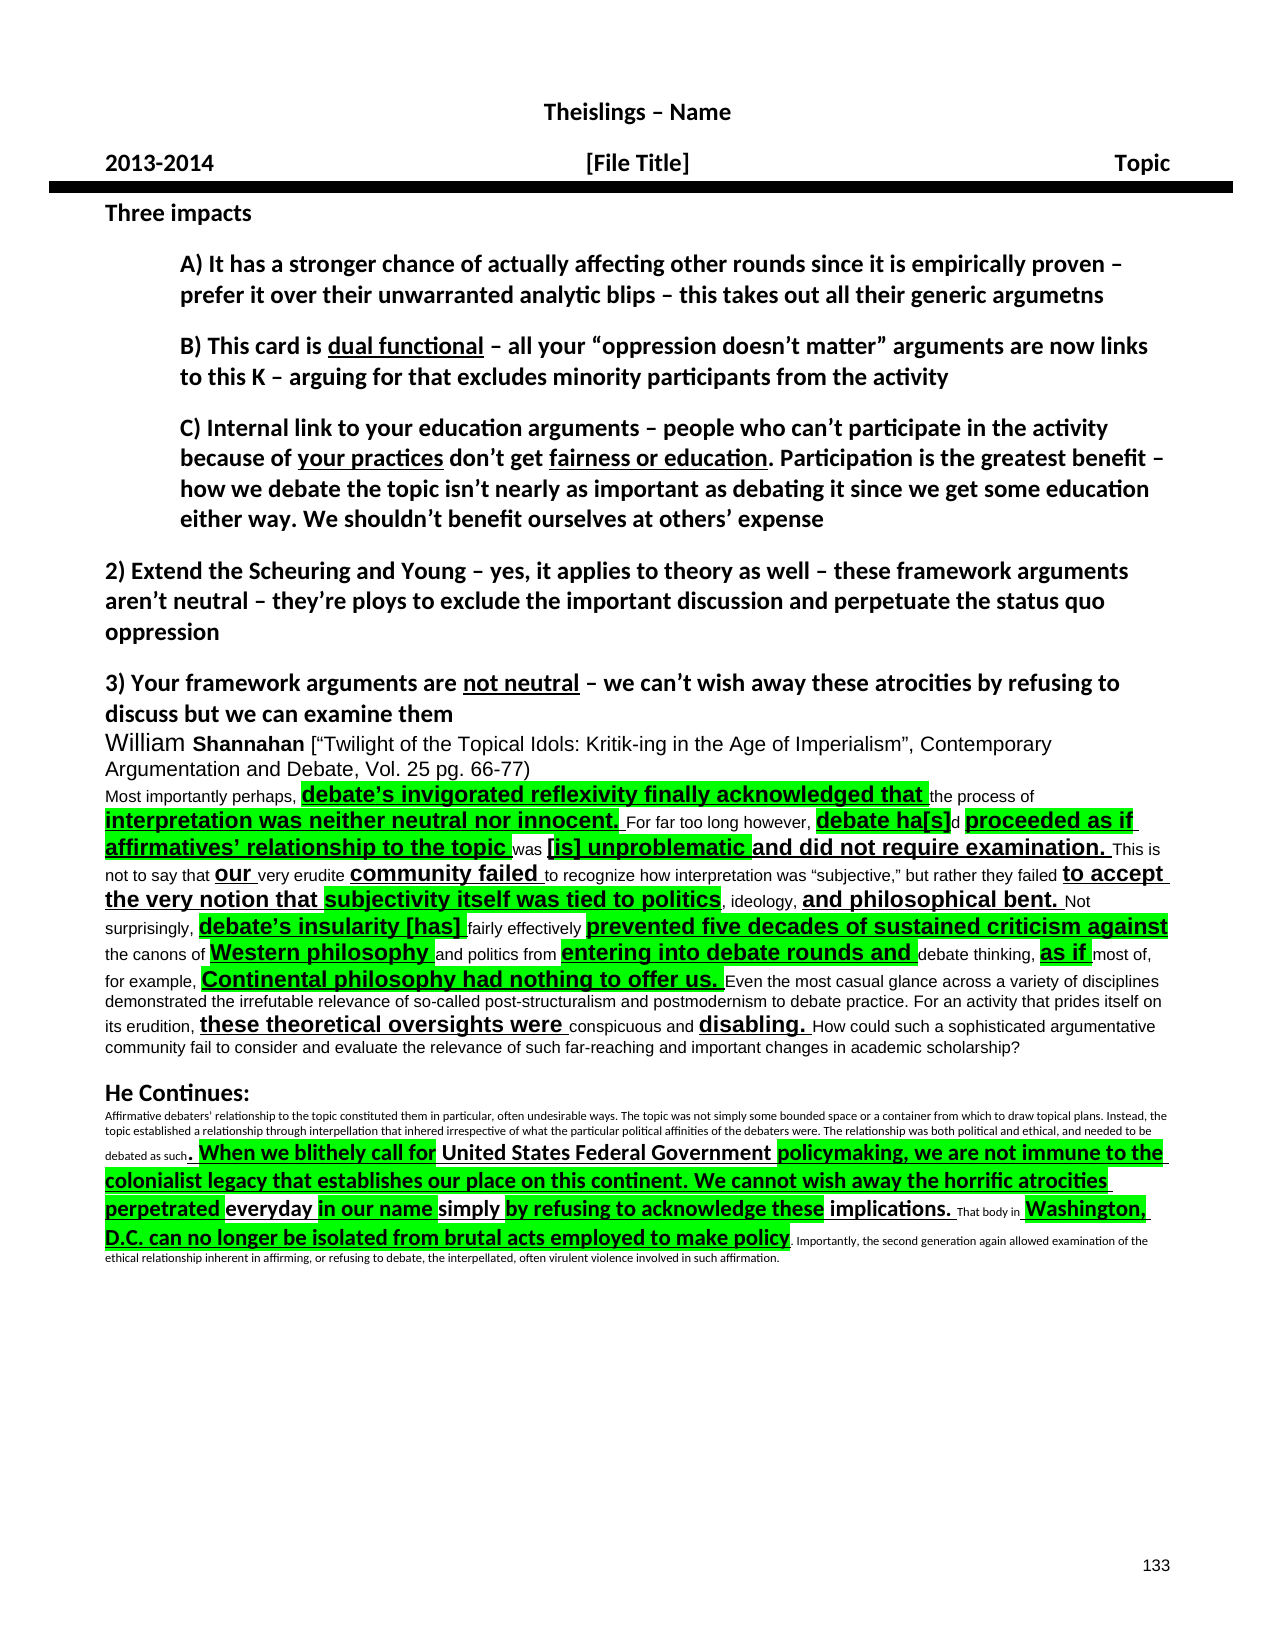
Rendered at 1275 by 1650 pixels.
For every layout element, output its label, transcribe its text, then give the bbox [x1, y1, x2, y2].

subtitle Three impacts [105, 197, 1170, 227]
text William Shannahan [“Twilight of the Topical Idols: Kritik-ing in the Age of Imperialism”, Contemporary Argumentation and Debate, Vol. 25 pg. 66-77) [105, 728, 1170, 781]
subtitle He Continues: [105, 1077, 1170, 1108]
subtitle A) It has a stronger chance of actually affecting other rounds since it is empirically proven – prefer it over their unwarranted analytic blips – this takes out all their generic argumetns [180, 248, 1170, 309]
subtitle 2) Extend the Scheuring and Young – yes, it applies to theory as well – these framework arguments aren’t neutral – they’re ploys to exclude the important discussion and perpetuate the status quo oppression [105, 555, 1170, 646]
text Affirmative debaters’ relationship to the topic constituted them in particular, often undesirable ways. The topic was not simply some bounded space or a container from which to draw topical plans. Instead, the topic established a relationship through interpellation that inhered irrespective of what the particular political affinities of the debaters were. The relationship was both political and ethical, and needed to be debated as such. When we blithely call for United States Federal Government policymaking, we are not immune to the colonialist legacy that establishes our place on this continent. We cannot wish away the horrific atrocities perpetrated everyday in our name simply by refusing to acknowledge these implications. That body in Washington, D.C. can no longer be isolated from brutal acts employed to make policy. Importantly, the second generation again allowed examination of the ethical relationship inherent in affirming, or refusing to debate, the interpellated, often virulent violence involved in such affirmation. [105, 1108, 1170, 1266]
subtitle B) This card is dual functional – all your “oppression doesn’t matter” arguments are now links to this K – arguing for that excludes minority participants from the activity [180, 330, 1170, 391]
subtitle C) Internal link to your education arguments – people who can’t participate in the activity because of your practices don’t get fairness or education. Participation is the greatest benefit – how we debate the topic isn’t nearly as important as debating it since we get some education either way. We shouldn’t benefit ourselves at others’ expense [180, 412, 1170, 534]
text Most importantly perhaps, debate’s invigorated reflexivity finally acknowledged that the process of interpretation was neither neutral nor innocent. For far too long however, debate ha[s]d proceeded as if affirmatives’ relationship to the topic was [is] unproblematic and did not require examination. This is not to say that our very erudite community failed to recognize how interpretation was “subjective,” but rather they failed to accept the very notion that subjectivity itself was tied to politics, ideology, and philosophical bent. Not surprisingly, debate’s insularity [has] fairly effectively prevented five decades of sustained criticism against the canons of Western philosophy and politics from entering into debate rounds and debate thinking, as if most of, for example, Continental philosophy had nothing to offer us. Even the most casual glance across a variety of disciplines demonstrated the irrefutable relevance of so-called post-structuralism and postmodernism to debate practice. For an activity that prides itself on its erudition, these theoretical oversights were conspicuous and disabling. How could such a sophisticated argumentative community fail to consider and evaluate the relevance of such far-reaching and important changes in academic scholarship? [105, 781, 1170, 1057]
subtitle 3) Your framework arguments are not neutral – we can’t wish away these atrocities by refusing to discuss but we can examine them [105, 667, 1170, 728]
